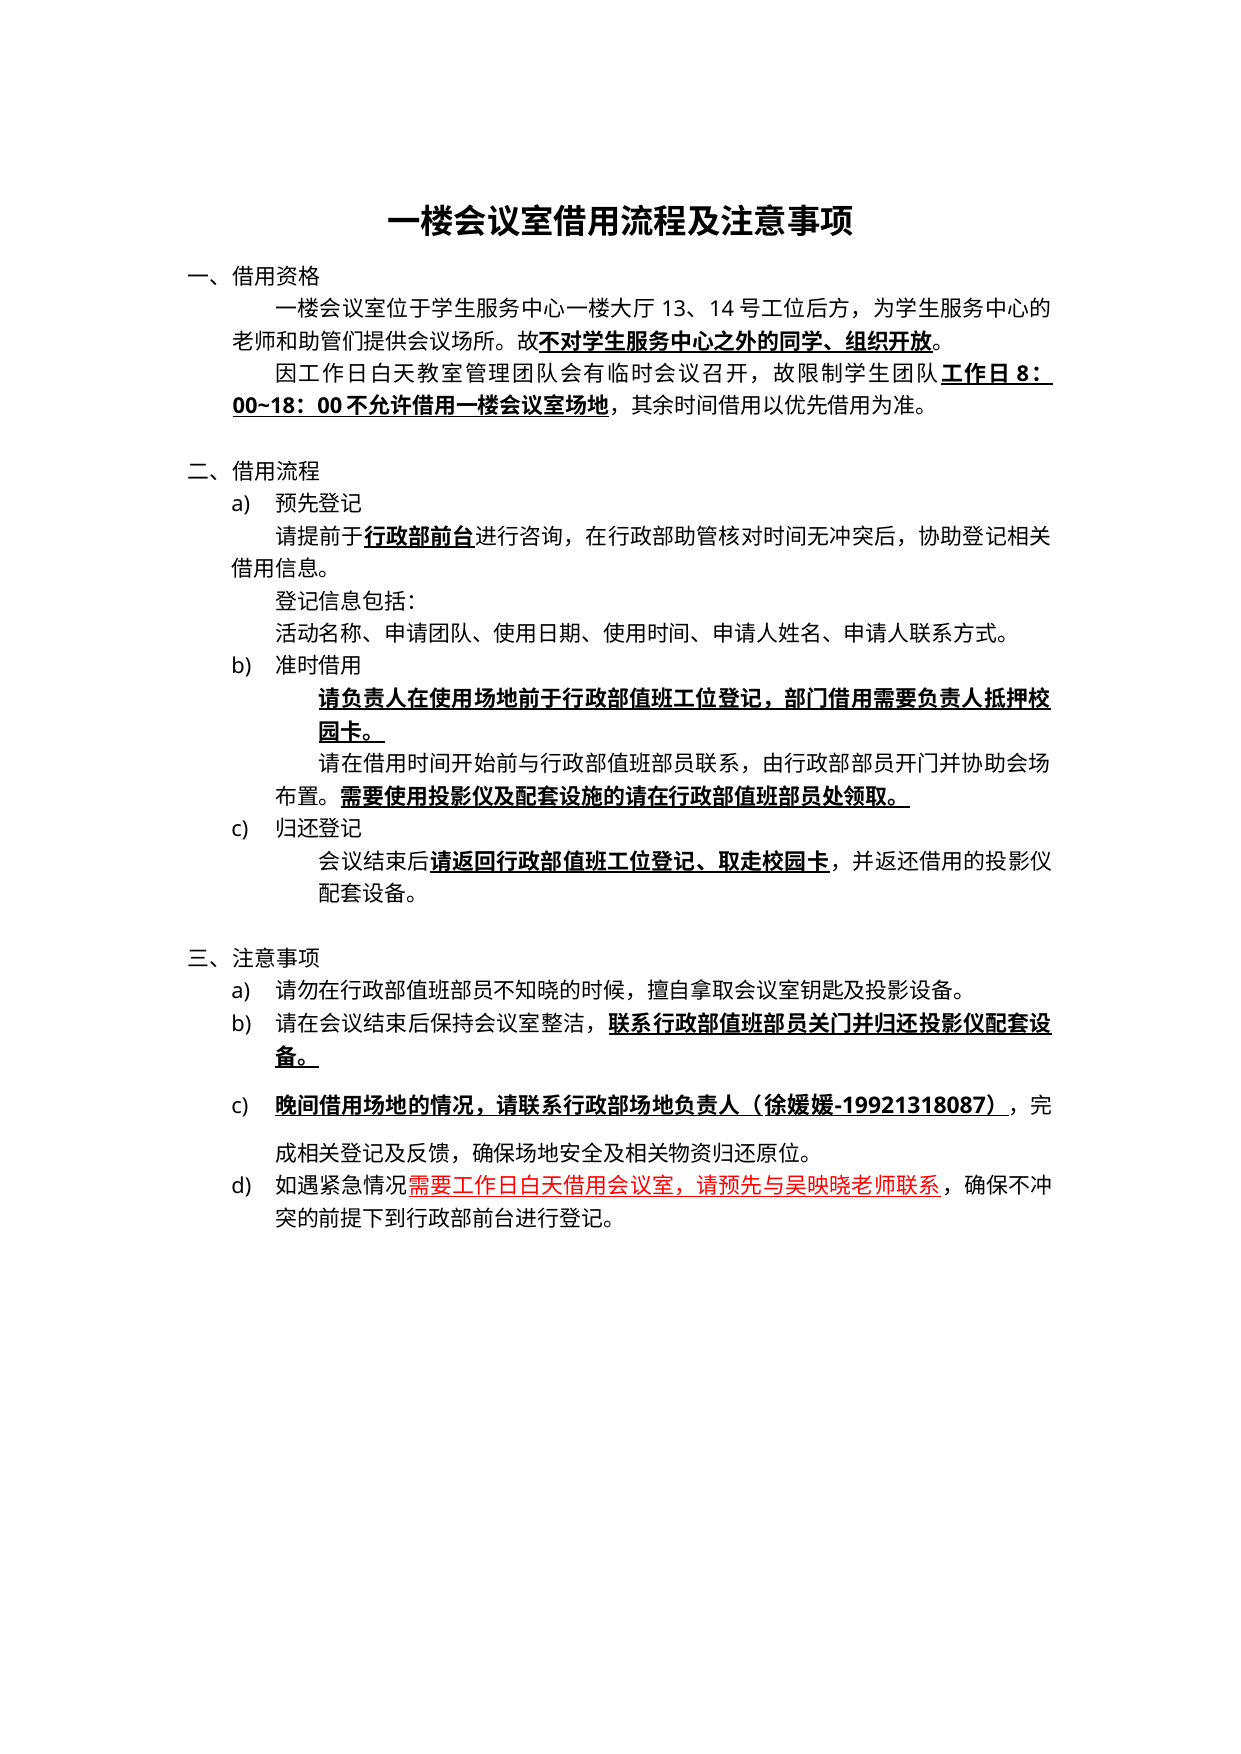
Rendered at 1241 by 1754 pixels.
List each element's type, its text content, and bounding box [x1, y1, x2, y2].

list 请负责人在使用场地前于行政部值班工位登记，部门借用需要负责人抵押校园卡。 [319, 681, 1053, 746]
list 如遇紧急情况需要工作日白天借用会议室，请预先与吴映晓老师联系，确保不冲突的前提下到行政部前台进行登记。 [231, 1168, 1053, 1233]
title 一楼会议室借用流程及注意事项 [187, 187, 1053, 252]
list 会议结束后请返回行政部值班工位登记、取走校园卡，并返还借用的投影仪配套设备。 [319, 843, 1053, 908]
list 因工作日白天教室管理团队会有临时会议召开，故限制学生团队工作日8：00~18：00不允许借用一楼会议室场地，其余时间借用以优先借用为准。 [232, 356, 1053, 421]
text 请提前于行政部前台进行咨询，在行政部助管核对时间无冲突后，协助登记相关借用信息。 [231, 518, 1053, 583]
list 准时借用 [231, 648, 1053, 681]
text 登记信息包括： [231, 583, 1053, 616]
list 一楼会议室位于学生服务中心一楼大厅13、14号工位后方，为学生服务中心的老师和助管们提供会议场所。故不对学生服务中心之外的同学、组织开放。 [232, 291, 1053, 356]
list 预先登记 [231, 486, 1053, 518]
list 借用资格 [187, 258, 1053, 291]
list 借用流程 [187, 453, 1053, 486]
list 注意事项 [187, 941, 1053, 973]
list 晚间借用场地的情况，请联系行政部场地负责人（徐媛媛-19921318087），完成相关登记及反馈，确保场地安全及相关物资归还原位。 [231, 1071, 1053, 1168]
list 请在会议结束后保持会议室整洁，联系行政部值班部员关门并归还投影仪配套设备。 [231, 1006, 1053, 1071]
text 活动名称、申请团队、使用日期、使用时间、申请人姓名、申请人联系方式。 [231, 616, 1053, 648]
list 请勿在行政部值班部员不知晓的时候，擅自拿取会议室钥匙及投影设备。 [231, 973, 1053, 1006]
list 请在借用时间开始前与行政部值班部员联系，由行政部部员开门并协助会场布置。需要使用投影仪及配套设施的请在行政部值班部员处领取。 [275, 746, 1053, 811]
list 归还登记 [231, 811, 1053, 843]
